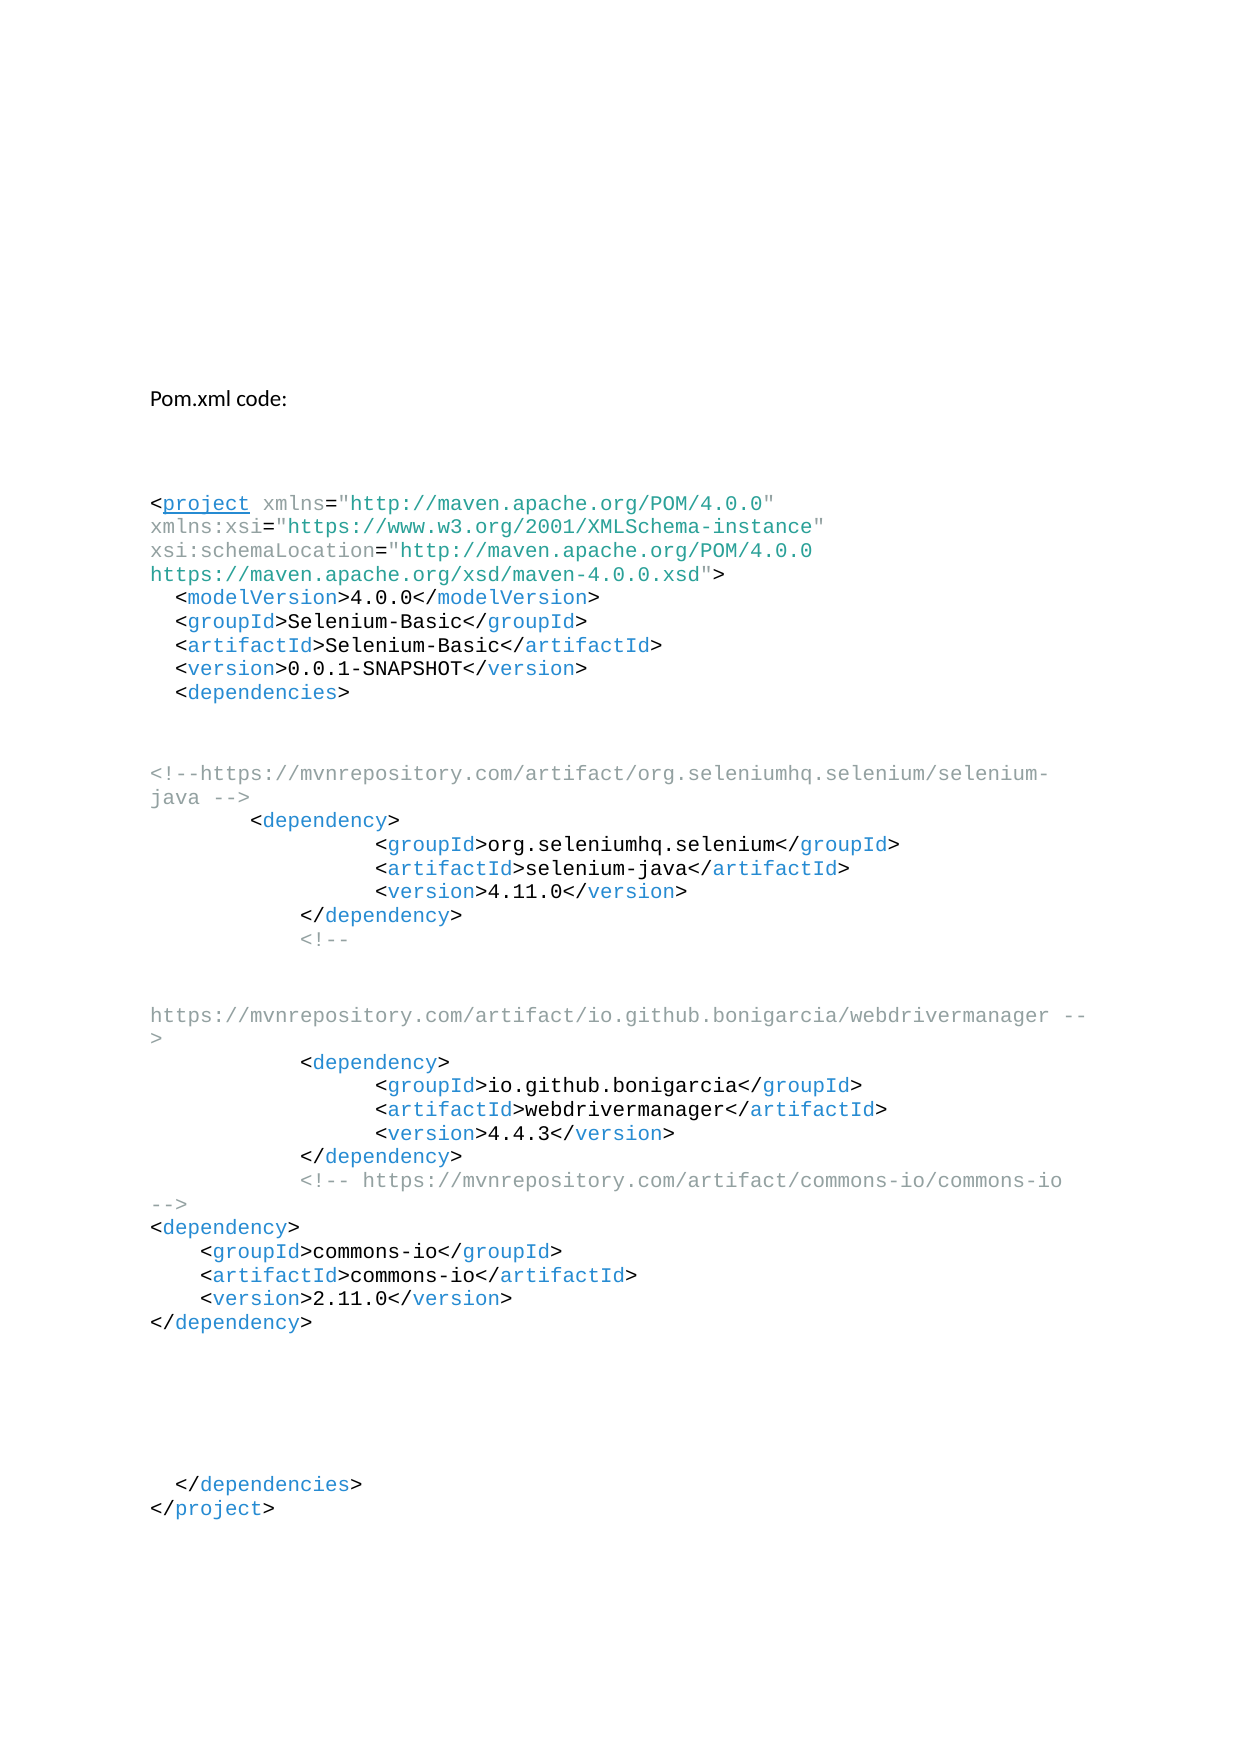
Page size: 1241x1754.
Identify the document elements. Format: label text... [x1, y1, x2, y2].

text <!--https://mvnrepository.com/artifact/org.seleniumhq.selenium/selenium-java --> [150, 734, 1090, 810]
text <project xmlns="http://maven.apache.org/POM/4.0.0" xmlns:xsi="https://www.w3.org/2001/XMLSchema-instance" xsi:schemaLocation="http://maven.apache.org/POM/4.0.0 https://maven.apache.org/xsd/maven-4.0.0.xsd"> [150, 493, 1090, 587]
text </dependency> [150, 905, 1090, 928]
text <modelVersion>4.0.0</modelVersion> [150, 587, 1090, 611]
text <dependency> [150, 1052, 1090, 1076]
text <dependency> [150, 810, 1090, 834]
text <groupId>org.seleniumhq.selenium</groupId> [150, 834, 1090, 858]
text <version>4.11.0</version> [150, 881, 1090, 905]
text <!-- [150, 928, 1090, 952]
text <artifactId>Selenium-Basic</artifactId> [150, 634, 1090, 658]
text <artifactId>webdrivermanager</artifactId> [150, 1099, 1090, 1123]
text <!-- https://mvnrepository.com/artifact/commons-io/commons-io --> [150, 1170, 1090, 1217]
text <groupId>Selenium-Basic</groupId> [150, 611, 1090, 634]
text </project> [150, 1498, 1090, 1522]
text </dependency> [150, 1146, 1090, 1170]
text <artifactId>commons-io</artifactId> [150, 1265, 1090, 1288]
text </dependency> [150, 1312, 1090, 1336]
text Pom.xml code: [150, 384, 1090, 412]
text <artifactId>selenium-java</artifactId> [150, 858, 1090, 881]
text <groupId>commons-io</groupId> [150, 1241, 1090, 1265]
text <groupId>io.github.bonigarcia</groupId> [150, 1076, 1090, 1099]
text <dependency> [150, 1217, 1090, 1241]
text <dependencies> [150, 682, 1090, 706]
text <version>0.0.1-SNAPSHOT</version> [150, 658, 1090, 682]
text </dependencies> [150, 1474, 1090, 1498]
text https://mvnrepository.com/artifact/io.github.bonigarcia/webdrivermanager --> [150, 952, 1090, 1052]
text <version>2.11.0</version> [150, 1288, 1090, 1312]
text <version>4.4.3</version> [150, 1123, 1090, 1146]
